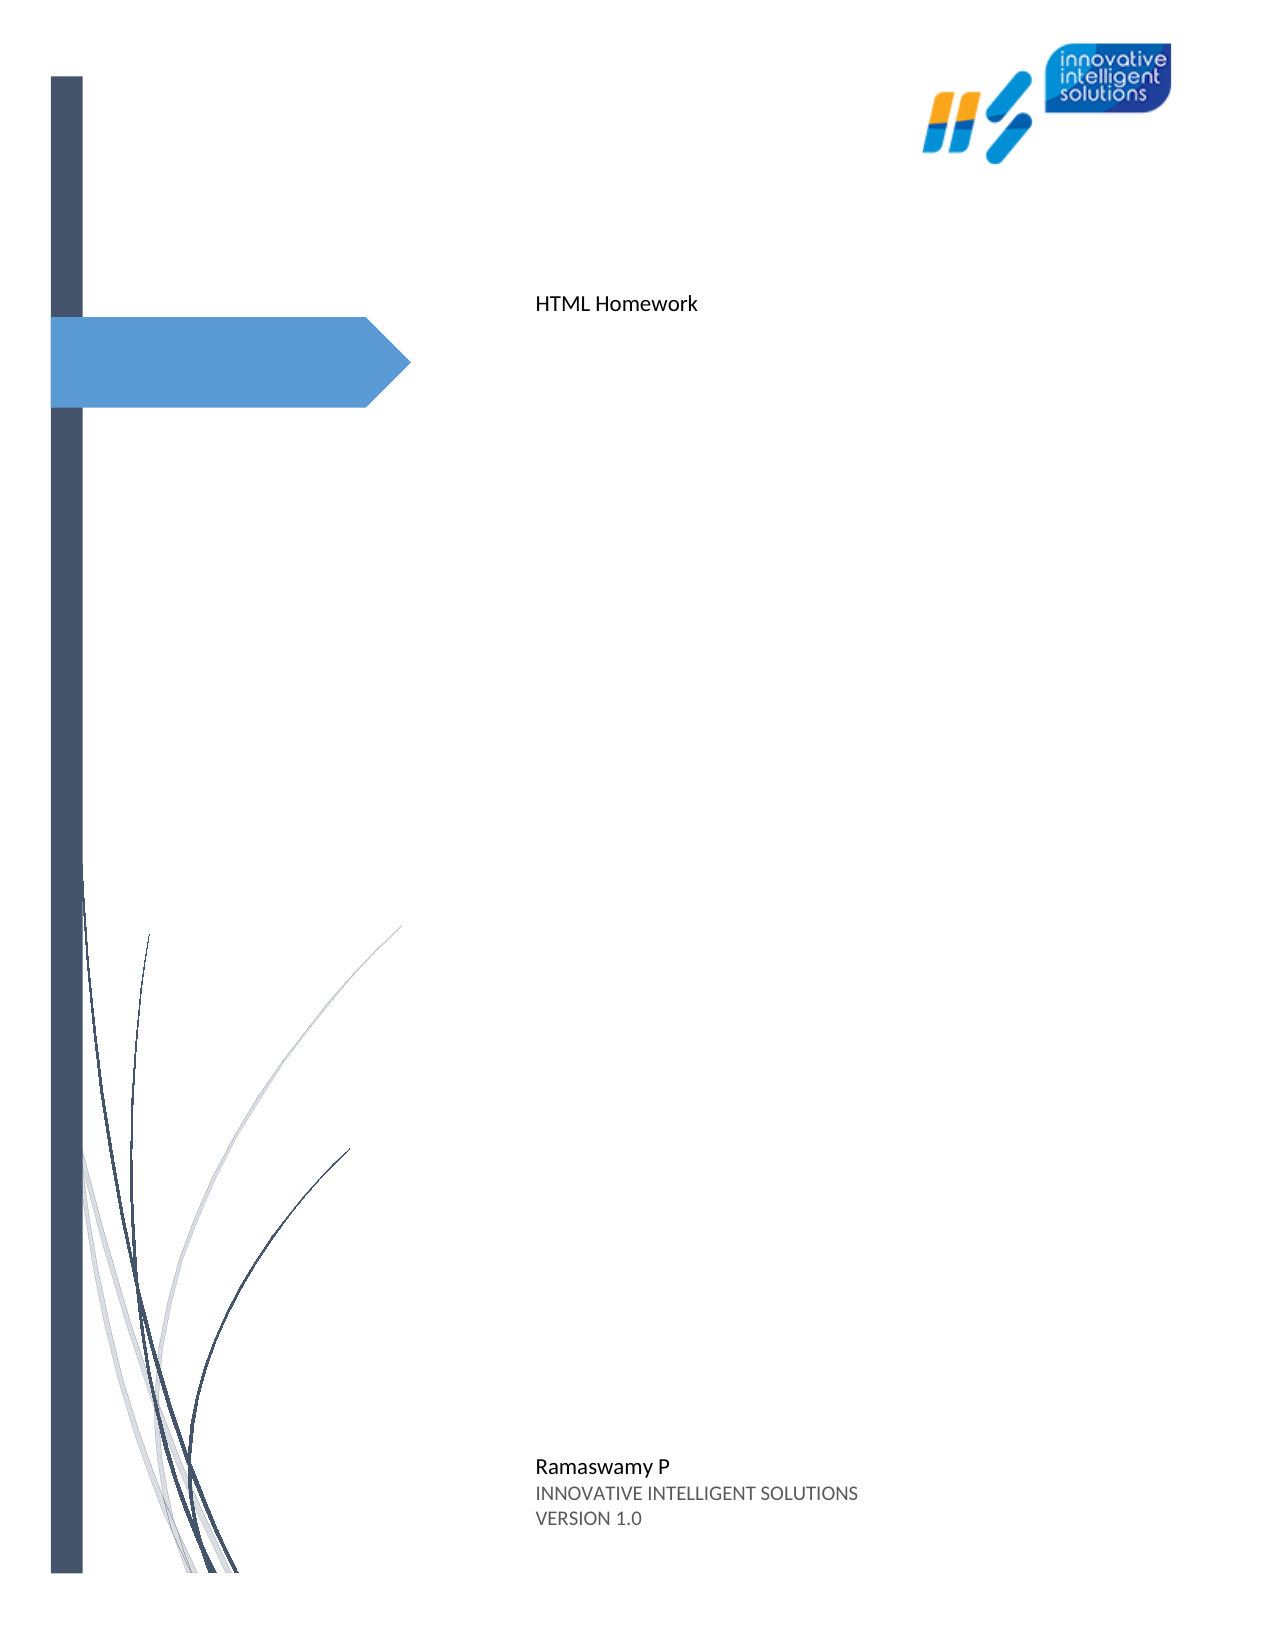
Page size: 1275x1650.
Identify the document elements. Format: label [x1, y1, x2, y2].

picture [921, 34, 1253, 171]
